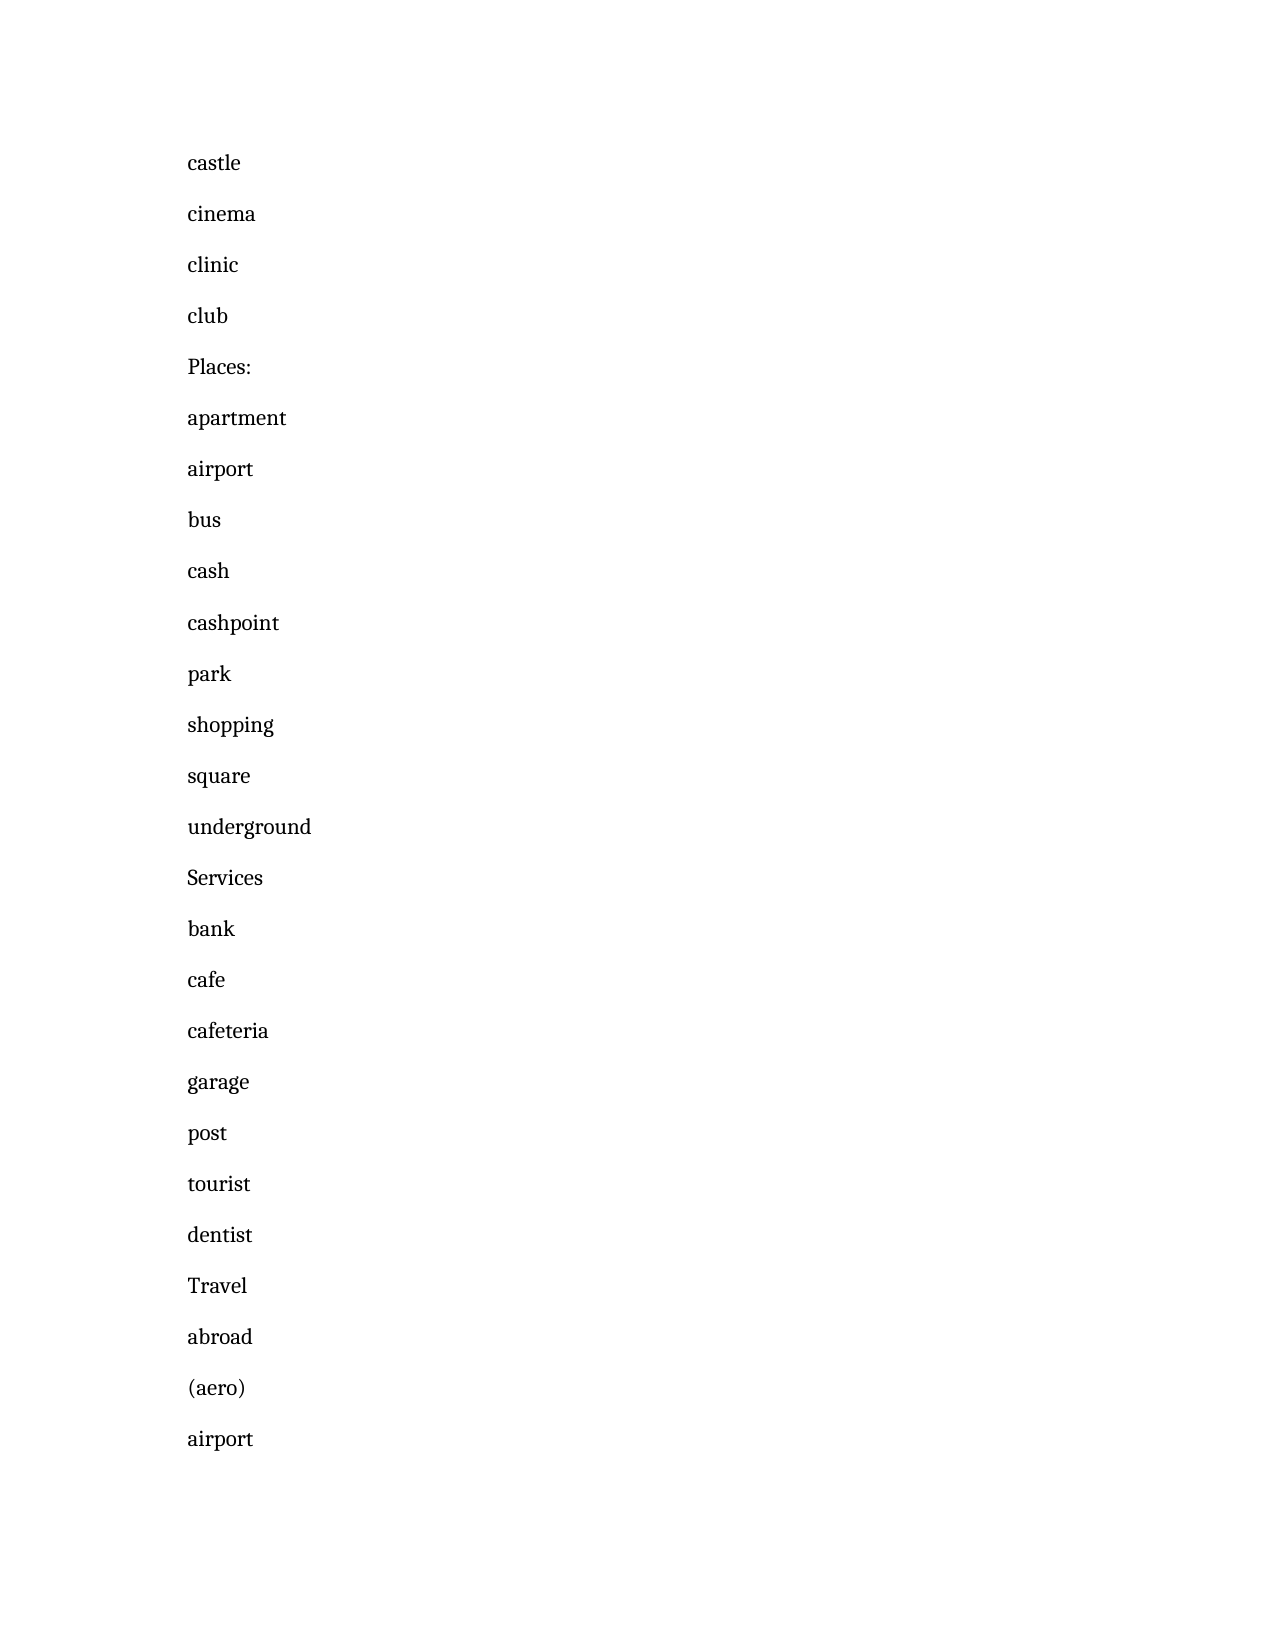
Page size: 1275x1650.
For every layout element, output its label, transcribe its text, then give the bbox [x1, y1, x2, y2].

text castle [187, 150, 1087, 176]
text shopping [187, 711, 1087, 738]
text cashpoint [187, 609, 1087, 636]
text club [187, 303, 1087, 329]
text airport [187, 456, 1087, 483]
text abroad [187, 1324, 1087, 1350]
text cafeteria [187, 1018, 1087, 1044]
text cash [187, 558, 1087, 585]
text apartment [187, 405, 1087, 432]
text square [187, 762, 1087, 789]
text tourist [187, 1171, 1087, 1197]
text bank [187, 916, 1087, 942]
text cafe [187, 967, 1087, 993]
text Travel [187, 1273, 1087, 1299]
text garage [187, 1069, 1087, 1095]
text post [187, 1120, 1087, 1146]
text cinema [187, 201, 1087, 227]
text Places: [187, 354, 1087, 381]
text Services [187, 864, 1087, 891]
text bus [187, 507, 1087, 534]
text clinic [187, 252, 1087, 278]
text airport [187, 1426, 1087, 1452]
text dentist [187, 1222, 1087, 1248]
text underground [187, 813, 1087, 840]
text (aero) [187, 1375, 1087, 1401]
text park [187, 660, 1087, 687]
